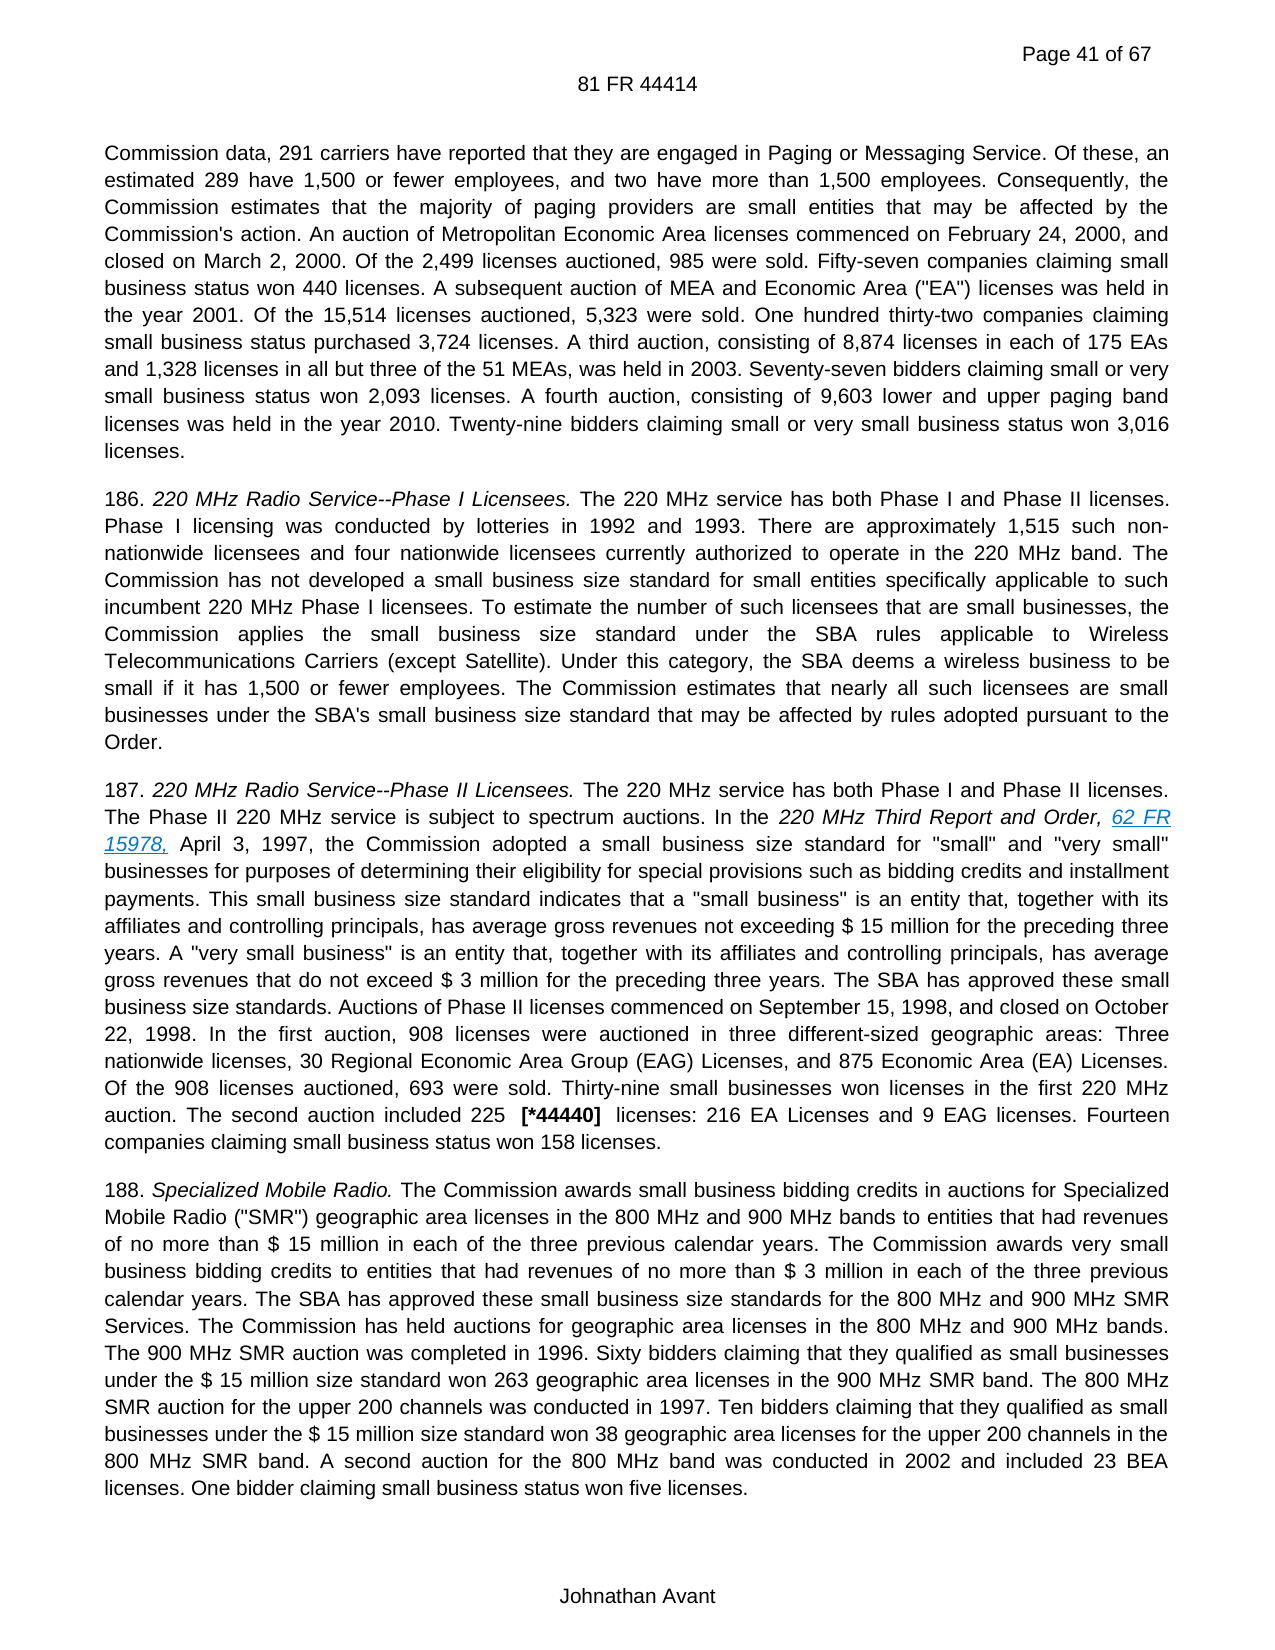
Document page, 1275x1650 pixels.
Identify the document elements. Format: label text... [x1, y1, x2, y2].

text 186. 220 MHz Radio Service--Phase I Licensees. The 220 MHz service has both Phase I and Phase II licenses. Phase I licensing was conducted by lotteries in 1992 and 1993. There are approximately 1,515 such non-nationwide licensees and four nationwide licensees currently authorized to operate in the 220 MHz band. The Commission has not developed a small business size standard for small entities specifically applicable to such incumbent 220 MHz Phase I licensees. To estimate the number of such licensees that are small businesses, the Commission applies the small business size standard under the SBA rules applicable to Wireless Telecommunications Carriers (except Satellite). Under this category, the SBA deems a wireless business to be small if it has 1,500 or fewer employees. The Commission estimates that nearly all such licensees are small businesses under the SBA's small business size standard that may be affected by rules adopted pursuant to the Order. [104, 483, 1171, 754]
text 187. 220 MHz Radio Service--Phase II Licensees. The 220 MHz service has both Phase I and Phase II licenses. The Phase II 220 MHz service is subject to spectrum auctions. In the 220 MHz Third Report and Order, 62 FR 15978, April 3, 1997, the Commission adopted a small business size standard for "small" and "very small" businesses for purposes of determining their eligibility for special provisions such as bidding credits and installment payments. This small business size standard indicates that a "small business" is an entity that, together with its affiliates and controlling principals, has average gross revenues not exceeding $ 15 million for the preceding three years. A "very small business" is an entity that, together with its affiliates and controlling principals, has average gross revenues that do not exceed $ 3 million for the preceding three years. The SBA has approved these small business size standards. Auctions of Phase II licenses commenced on September 15, 1998, and closed on October 22, 1998. In the first auction, 908 licenses were auctioned in three different-sized geographic areas: Three nationwide licenses, 30 Regional Economic Area Group (EAG) Licenses, and 875 Economic Area (EA) Licenses. Of the 908 licenses auctioned, 693 were sold. Thirty-nine small businesses won licenses in the first 220 MHz auction. The second auction included 225 [*44440] licenses: 216 EA Licenses and 9 EAG licenses. Fourteen companies claiming small business status won 158 licenses. [104, 775, 1171, 1154]
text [104, 137, 1171, 462]
text 188. Specialized Mobile Radio. The Commission awards small business bidding credits in auctions for Specialized Mobile Radio ("SMR") geographic area licenses in the 800 MHz and 900 MHz bands to entities that had revenues of no more than $ 15 million in each of the three previous calendar years. The Commission awards very small business bidding credits to entities that had revenues of no more than $ 3 million in each of the three previous calendar years. The SBA has approved these small business size standards for the 800 MHz and 900 MHz SMR Services. The Commission has held auctions for geographic area licenses in the 800 MHz and 900 MHz bands. The 900 MHz SMR auction was completed in 1996. Sixty bidders claiming that they qualified as small businesses under the $ 15 million size standard won 263 geographic area licenses in the 900 MHz SMR band. The 800 MHz SMR auction for the upper 200 channels was conducted in 1997. Ten bidders claiming that they qualified as small businesses under the $ 15 million size standard won 38 geographic area licenses for the upper 200 channels in the 800 MHz SMR band. A second auction for the 800 MHz band was conducted in 2002 and included 23 BEA licenses. One bidder claiming small business status won five licenses. [104, 1175, 1171, 1500]
